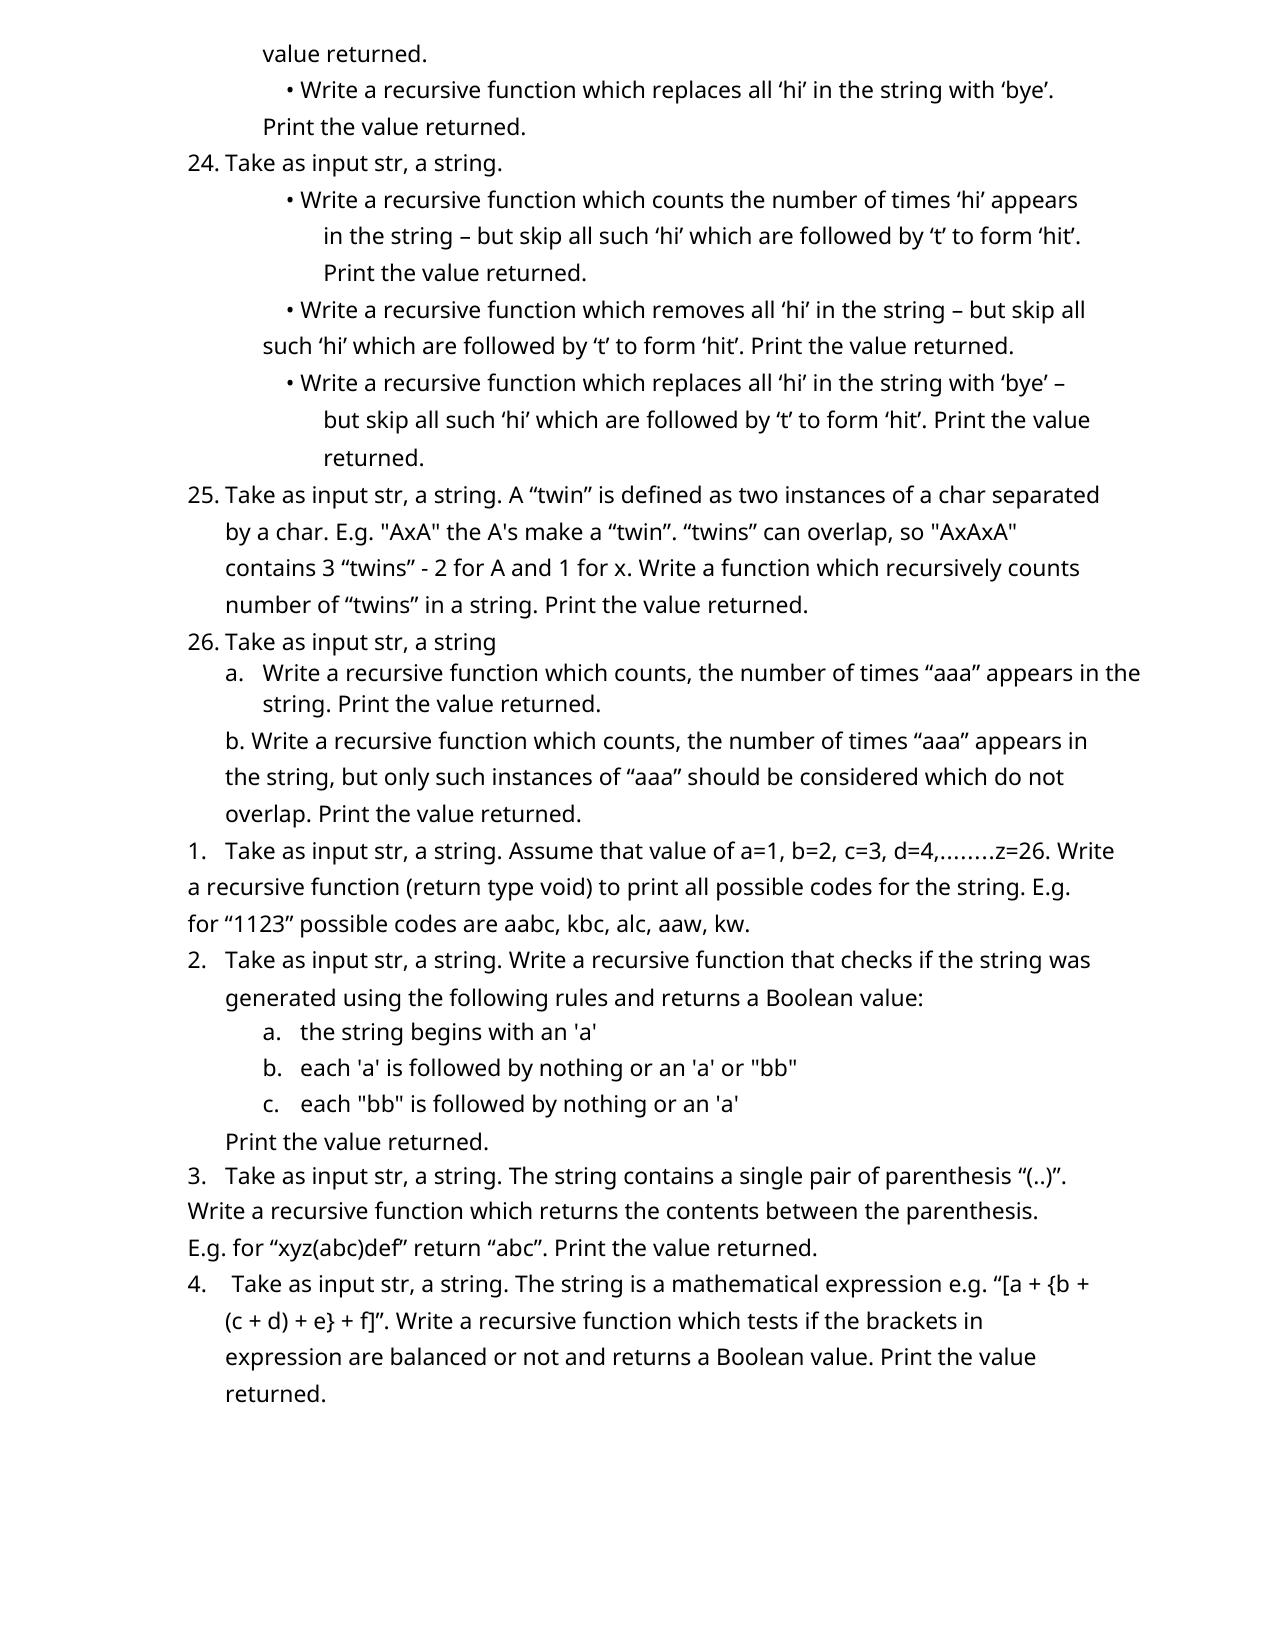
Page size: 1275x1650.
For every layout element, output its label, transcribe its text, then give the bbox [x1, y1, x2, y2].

list Write a recursive function which removes all ‘hi’ in the string – but skip all [286, 294, 1206, 325]
text such ‘hi’ which are followed by ‘t’ to form ‘hit’. Print the value returned. [262, 330, 1206, 361]
list Take as input str, a string [187, 626, 1206, 657]
text b. Write a recursive function which counts, the number of times “aaa” appears in the string, but only such instances of “aaa” should be considered which do not overlap. Print the value returned. [225, 725, 1125, 829]
list Write a recursive function which replaces all ‘hi’ in the string with ‘bye’ – but skip all such ‘hi’ which are followed by ‘t’ to form ‘hit’. Print the value returned. [286, 367, 1101, 473]
list Write a recursive function which counts, the number of times “aaa” appears in the string. Print the value returned. [225, 657, 1206, 719]
text Write a recursive function which returns the contents between the parenthesis. [187, 1195, 1206, 1226]
list Take as input str, a string. A “twin” is defined as two instances of a char separated by a char. E.g. "AxA" the A's make a “twin”. “twins” can overlap, so "AxAxA" contains 3 “twins” - 2 for A and 1 for x. Write a function which recursively counts number of “twins” in a string. Print the value returned. [187, 479, 1112, 620]
text Print the value returned. [262, 110, 1206, 142]
text value returned. [262, 37, 1206, 69]
list Take as input str, a string. [187, 147, 1206, 178]
list each 'a' is followed by nothing or an 'a' or "bb" [262, 1051, 1206, 1083]
text a recursive function (return type void) to print all possible codes for the string. E.g. [187, 871, 1206, 903]
list Write a recursive function which replaces all ‘hi’ in the string with ‘bye’. [286, 74, 1206, 105]
list Take as input str, a string. Write a recursive function that checks if the string was generated using the following rules and returns a Boolean value: [187, 944, 1095, 1013]
text for “1123” possible codes are aabc, kbc, alc, aaw, kw. [187, 908, 1206, 939]
list Write a recursive function which counts the number of times ‘hi’ appears in the string – but skip all such ‘hi’ which are followed by ‘t’ to form ‘hit’. Print the value returned. [286, 183, 1102, 288]
text E.g. for “xyz(abc)def” return “abc”. Print the value returned. [187, 1231, 1206, 1263]
list Take as input str, a string. The string is a mathematical expression e.g. “[a + {b + (c + d) + e} + f]”. Write a recursive function which tests if the brackets in expression are balanced or not and returns a Boolean value. Print the value returned. [187, 1268, 1101, 1409]
list Take as input str, a string. Assume that value of a=1, b=2, c=3, d=4, z=26. Write [187, 835, 1206, 866]
list Take as input str, a string. The string contains a single pair of parenthesis “(..)”. [187, 1163, 1206, 1190]
list the string begins with an 'a' [262, 1019, 1206, 1046]
list each "bb" is followed by nothing or an 'a' Print the value returned. [225, 1088, 752, 1157]
